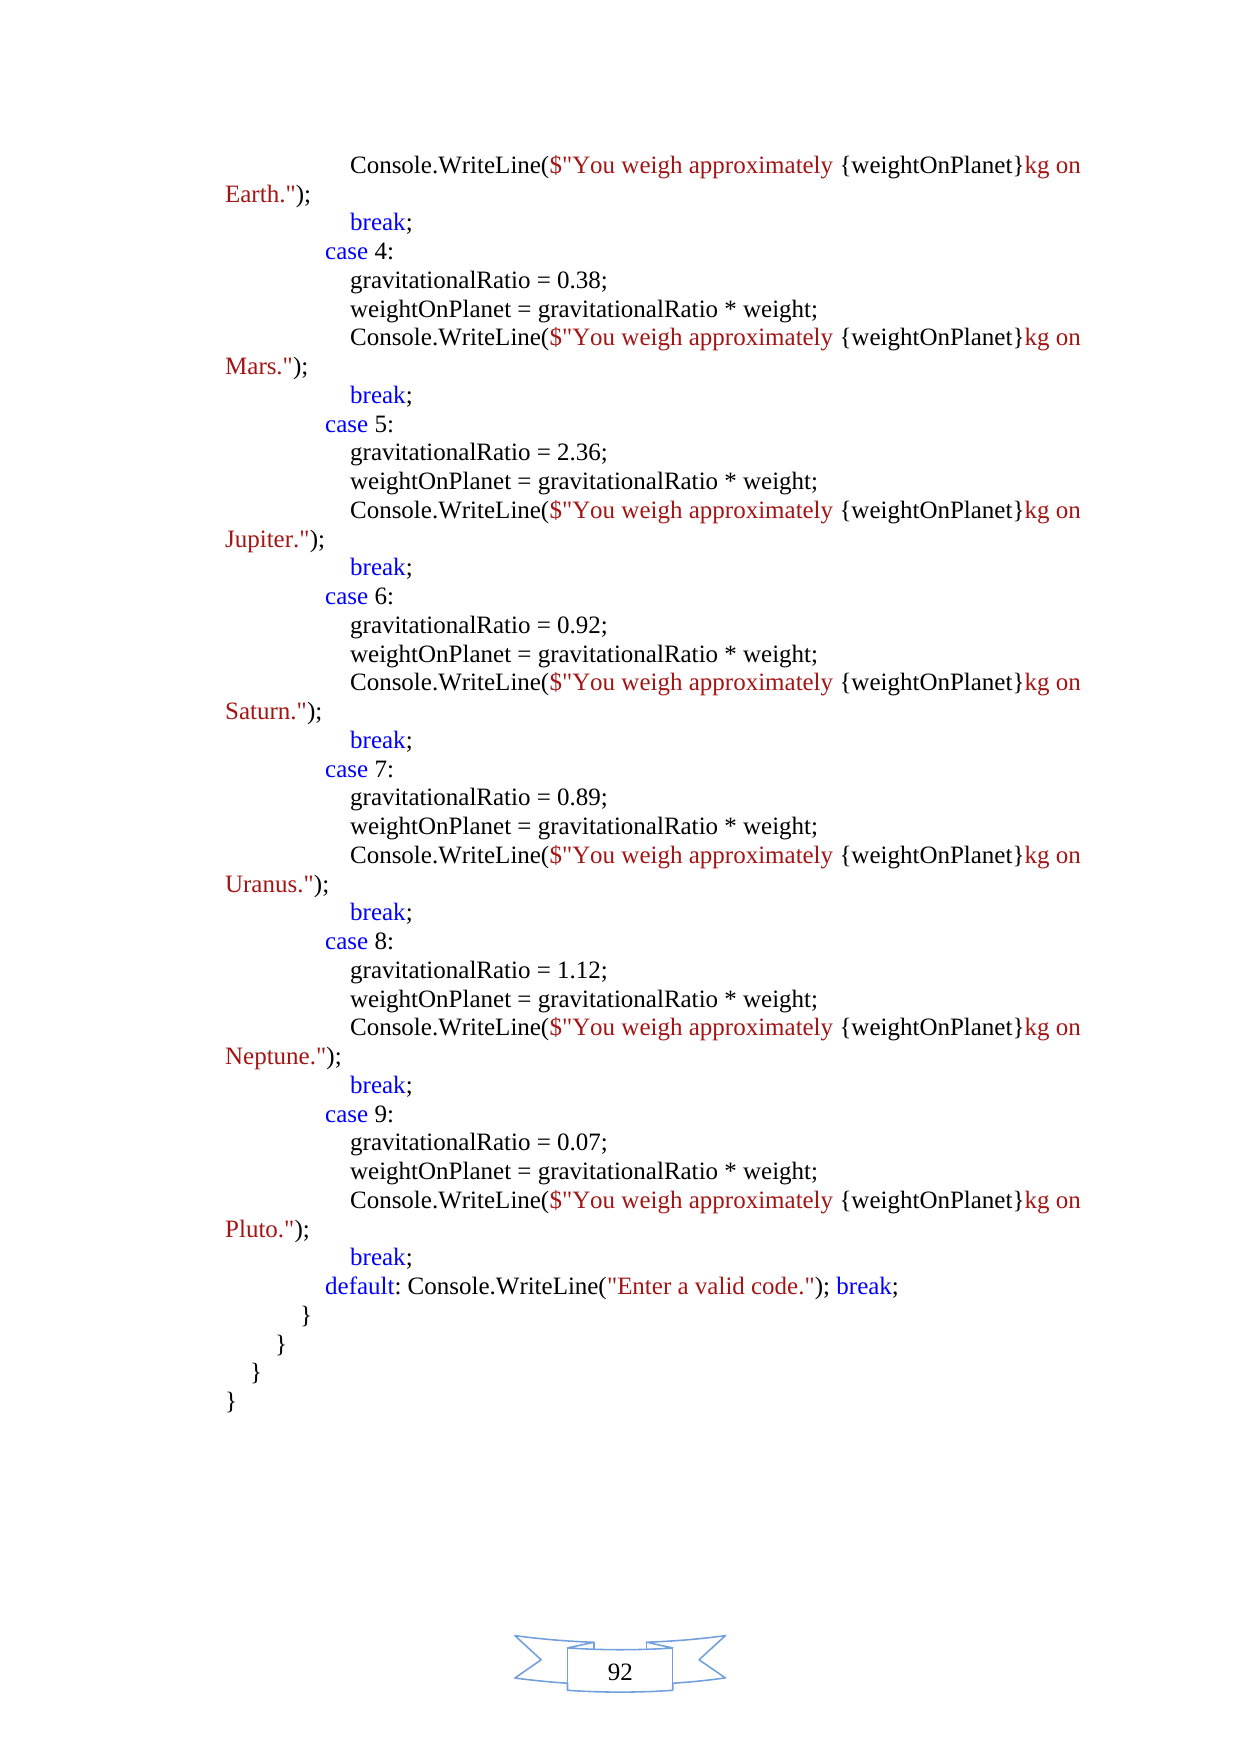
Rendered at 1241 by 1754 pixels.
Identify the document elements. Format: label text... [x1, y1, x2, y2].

text break; [225, 897, 1090, 926]
text } [225, 1300, 1090, 1329]
text weightOnPlanet = gravitationalRatio * weight; [225, 811, 1090, 840]
text weightOnPlanet = gravitationalRatio * weight; [225, 984, 1090, 1012]
text weightOnPlanet = gravitationalRatio * weight; [225, 1156, 1090, 1185]
text break; [225, 552, 1090, 581]
text Console.WriteLine($"You weigh approximately {weightOnPlanet}kg on Pluto."); [225, 1185, 1090, 1242]
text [225, 294, 1090, 322]
text gravitationalRatio = 0.92; [225, 610, 1090, 639]
text gravitationalRatio = 1.12; [225, 955, 1090, 984]
text Console.WriteLine($"You weigh approximately {weightOnPlanet}kg on Jupiter."); [225, 495, 1090, 552]
text break; [225, 207, 1090, 236]
text break; [225, 725, 1090, 754]
text Console.WriteLine($"You weigh approximately {weightOnPlanet}kg on Uranus."); [225, 840, 1090, 897]
text } [225, 1329, 1090, 1357]
text weightOnPlanet = gravitationalRatio * weight; [225, 466, 1090, 495]
text case 9: [225, 1099, 1090, 1127]
text gravitationalRatio = 0.38; [225, 265, 1090, 294]
text gravitationalRatio = 0.07; [225, 1127, 1090, 1156]
text Console.WriteLine($"You weigh approximately {weightOnPlanet}kg on Saturn."); [225, 667, 1090, 725]
text Console.WriteLine($"You weigh approximately {weightOnPlanet}kg on Earth."); [225, 150, 1090, 207]
text default: Console.WriteLine("Enter a valid code."); break; [225, 1271, 1090, 1300]
text gravitationalRatio = 0.89; [225, 782, 1090, 811]
text break; [225, 1242, 1090, 1271]
text case 5: [225, 409, 1090, 437]
text Console.WriteLine($"You weigh approximately {weightOnPlanet}kg on Mars."); [225, 322, 1090, 380]
text } [225, 1386, 1090, 1415]
text Console.WriteLine($"You weigh approximately {weightOnPlanet}kg on Neptune."); [225, 1012, 1090, 1070]
text case 8: [225, 926, 1090, 955]
text case 7: [225, 754, 1090, 782]
text case 4: [225, 236, 1090, 265]
text weightOnPlanet = gravitationalRatio * weight; [225, 639, 1090, 667]
text case 6: [225, 581, 1090, 610]
text gravitationalRatio = 2.36; [225, 437, 1090, 466]
text break; [225, 1070, 1090, 1099]
text break; [225, 380, 1090, 409]
text } [225, 1357, 1090, 1386]
